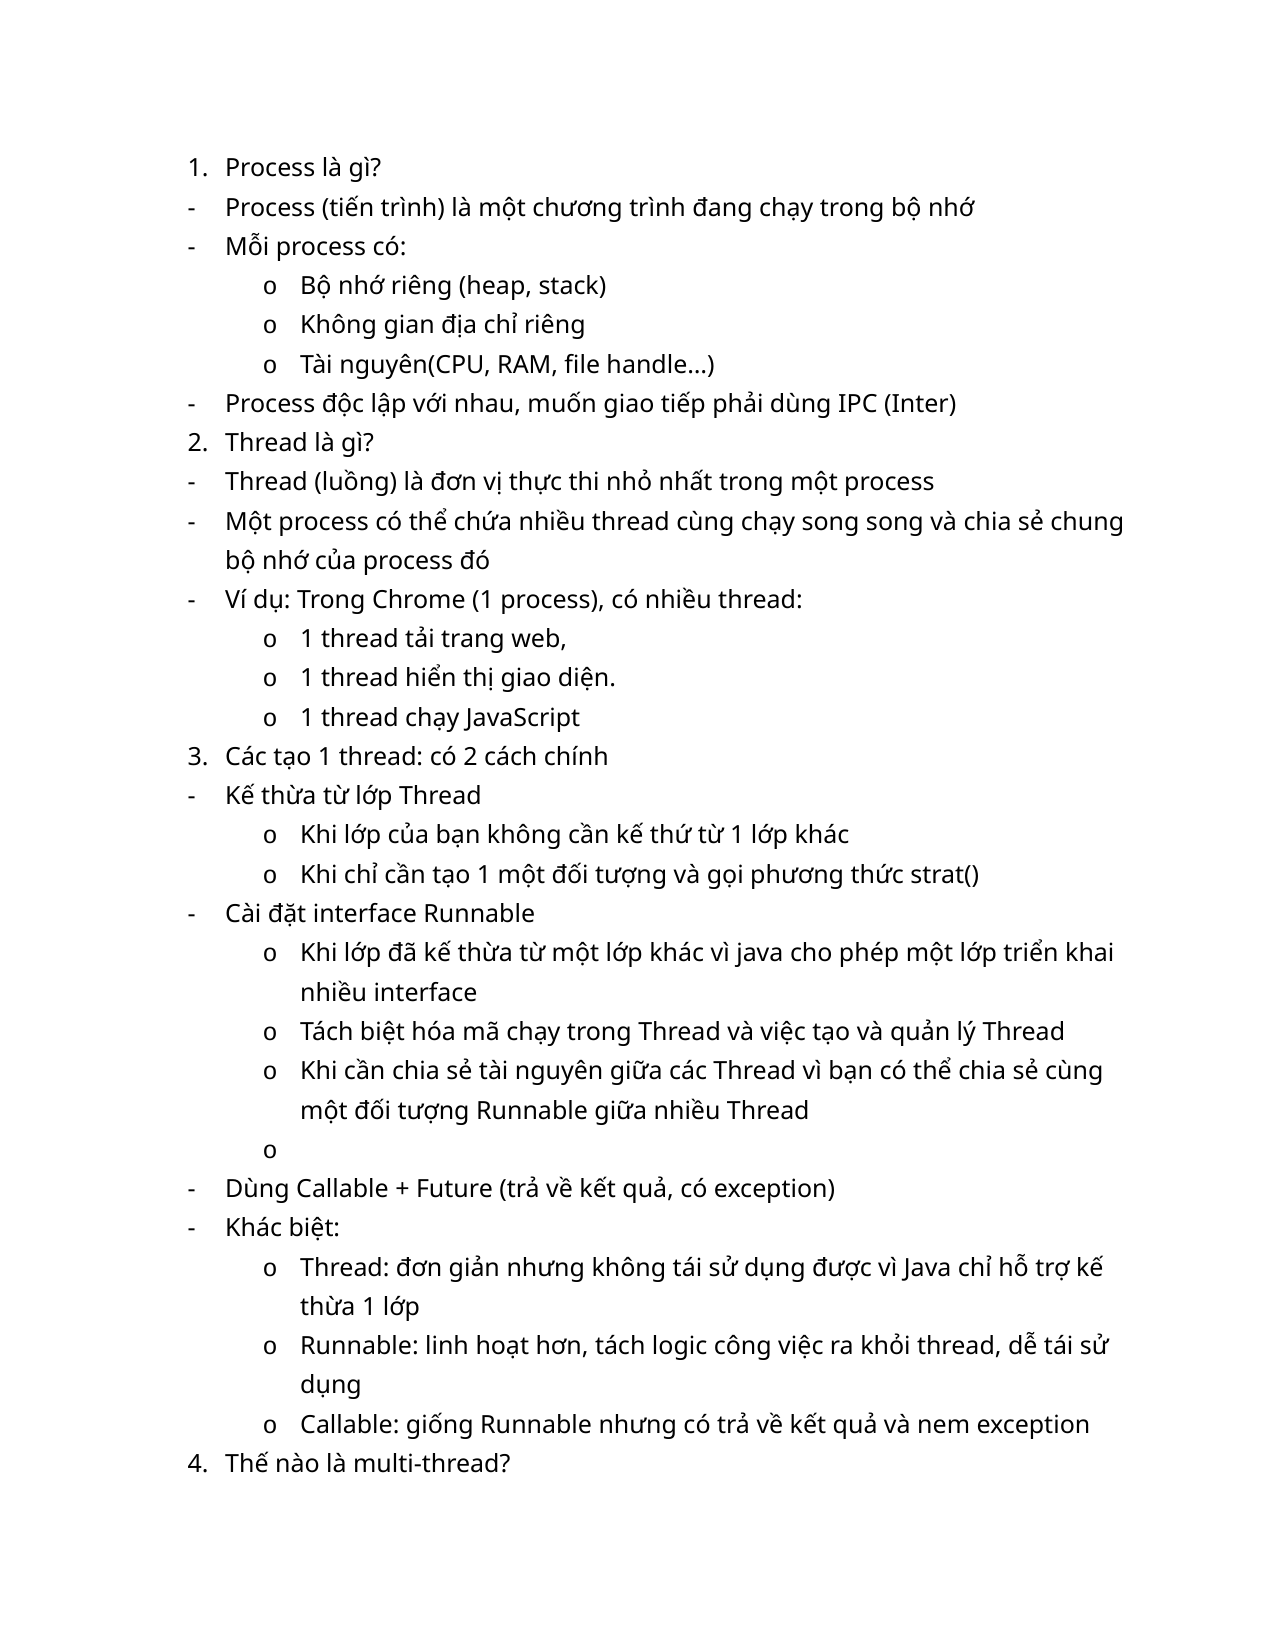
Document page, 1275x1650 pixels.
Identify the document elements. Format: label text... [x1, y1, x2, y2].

list Các tạo 1 thread: có 2 cách chính [187, 739, 1125, 773]
list Mỗi process có: [187, 228, 1125, 262]
list Khi cần chia sẻ tài nguyên giữa các Thread vì bạn có thể chia sẻ cùng một đối tượng Runnable giữa nhiều Thread [262, 1053, 1125, 1126]
list Không gian địa chỉ riêng [262, 307, 1125, 341]
list Thế nào là multi-thread? [187, 1446, 1125, 1480]
list Tài nguyên(CPU, RAM, file handle…) [262, 346, 1125, 381]
list Process (tiến trình) là một chương trình đang chạy trong bộ nhớ [187, 189, 1125, 223]
list Thread là gì? [187, 425, 1125, 459]
list Khi chỉ cần tạo 1 một đối tượng và gọi phương thức strat() [262, 856, 1125, 891]
list Khác biệt: [187, 1210, 1125, 1244]
list 1 thread hiển thị giao diện. [262, 660, 1125, 694]
list Dùng Callable + Future (trả về kết quả, có exception) [187, 1171, 1125, 1205]
list Process là gì? [187, 150, 1125, 184]
list Cài đặt interface Runnable [187, 896, 1125, 930]
list Khi lớp đã kế thừa từ một lớp khác vì java cho phép một lớp triển khai nhiều interface [262, 935, 1125, 1008]
list 1 thread tải trang web, [262, 621, 1125, 655]
list Process độc lập với nhau, muốn giao tiếp phải dùng IPC (Inter) [187, 386, 1125, 420]
list Tách biệt hóa mã chạy trong Thread và việc tạo và quản lý Thread [262, 1013, 1125, 1048]
list Runnable: linh hoạt hơn, tách logic công việc ra khỏi thread, dễ tái sử dụng [262, 1328, 1125, 1401]
list Callable: giống Runnable nhưng có trả về kết quả và nem exception [262, 1406, 1125, 1441]
list Bộ nhớ riêng (heap, stack) [262, 267, 1125, 302]
list Kế thừa từ lớp Thread [187, 778, 1125, 812]
list Khi lớp của bạn không cần kế thứ từ 1 lớp khác [262, 817, 1125, 851]
list Ví dụ: Trong Chrome (1 process), có nhiều thread: [187, 581, 1125, 616]
list 1 thread chạy JavaScript [262, 699, 1125, 734]
list Một process có thể chứa nhiều thread cùng chạy song song và chia sẻ chung bộ nhớ của process đó [187, 503, 1125, 576]
list Thread (luồng) là đơn vị thực thi nhỏ nhất trong một process [187, 464, 1125, 498]
list Thread: đơn giản nhưng không tái sử dụng được vì Java chỉ hỗ trợ kế thừa 1 lớp [262, 1249, 1125, 1323]
